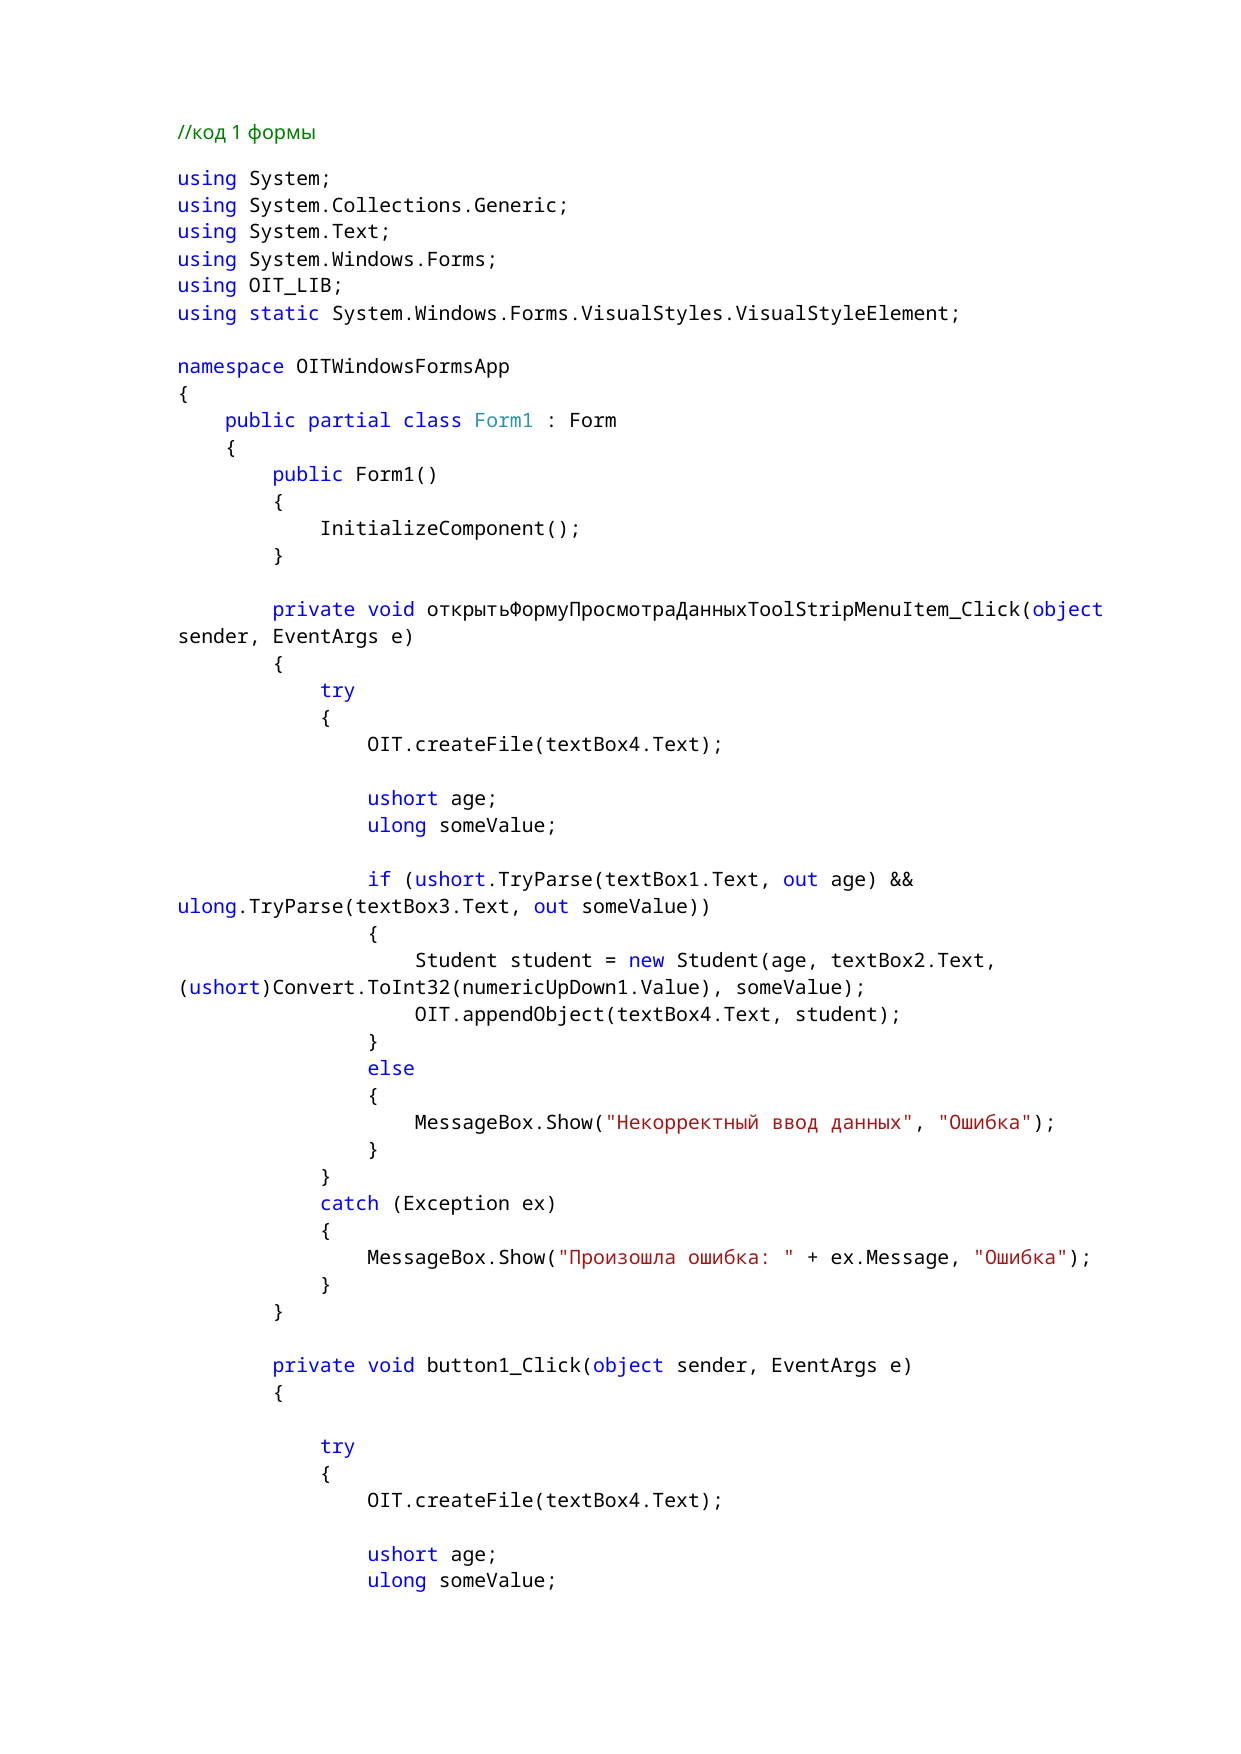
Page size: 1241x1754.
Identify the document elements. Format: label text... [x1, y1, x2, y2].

text private void открытьФормуПросмотраДанныхToolStripMenuItem_Click(object sender, EventArgs e) [177, 596, 1152, 649]
text Student student = new Student(age, textBox2.Text, (ushort)Convert.ToInt32(numericUpDown1.Value), someValue); [177, 946, 1152, 1000]
text } [177, 542, 1152, 568]
text ulong someValue; [177, 1567, 1152, 1594]
text MessageBox.Show("Произошла ошибка: " + ex.Message, "Ошибка"); [177, 1243, 1152, 1270]
text private void button1_Click(object sender, EventArgs e) [177, 1351, 1152, 1378]
text OIT.createFile(textBox4.Text); [177, 1486, 1152, 1513]
text try [177, 676, 1152, 703]
text using static System.Windows.Forms.VisualStyles.VisualStyleElement; [177, 299, 1152, 326]
text try [177, 1432, 1152, 1459]
text using System.Collections.Generic; [177, 191, 1152, 218]
text OIT.createFile(textBox4.Text); [177, 730, 1152, 757]
text } [177, 1027, 1152, 1054]
text { [177, 703, 1152, 730]
text ushort age; [177, 1540, 1152, 1567]
text { [177, 434, 1152, 461]
text MessageBox.Show("Некорректный ввод данных", "Ошибка"); [177, 1108, 1152, 1135]
text public partial class Form1 : Form [177, 407, 1152, 434]
text { [177, 380, 1152, 407]
text ulong someValue; [177, 811, 1152, 838]
text if (ushort.TryParse(textBox1.Text, out age) && ulong.TryParse(textBox3.Text, out someValue)) [177, 865, 1152, 919]
text } [177, 1270, 1152, 1297]
text using System.Text; [177, 218, 1152, 245]
text catch (Exception ex) [177, 1189, 1152, 1216]
text { [177, 488, 1152, 514]
text { [177, 1216, 1152, 1243]
text { [177, 1459, 1152, 1486]
text } [177, 1135, 1152, 1162]
text } [177, 1162, 1152, 1189]
text { [177, 1081, 1152, 1108]
text } [177, 1297, 1152, 1324]
text { [177, 649, 1152, 676]
text namespace OITWindowsFormsApp [177, 353, 1152, 380]
text using System.Windows.Forms; [177, 245, 1152, 272]
text OIT.appendObject(textBox4.Text, student); [177, 1000, 1152, 1027]
text { [177, 919, 1152, 946]
text { [177, 1378, 1152, 1405]
text InitializeComponent(); [177, 514, 1152, 542]
text else [177, 1054, 1152, 1081]
text using System; [177, 164, 1152, 191]
text using OIT_LIB; [177, 272, 1152, 299]
text ushort age; [177, 784, 1152, 811]
text //код 1 формы [177, 118, 1152, 145]
text public Form1() [177, 461, 1152, 488]
